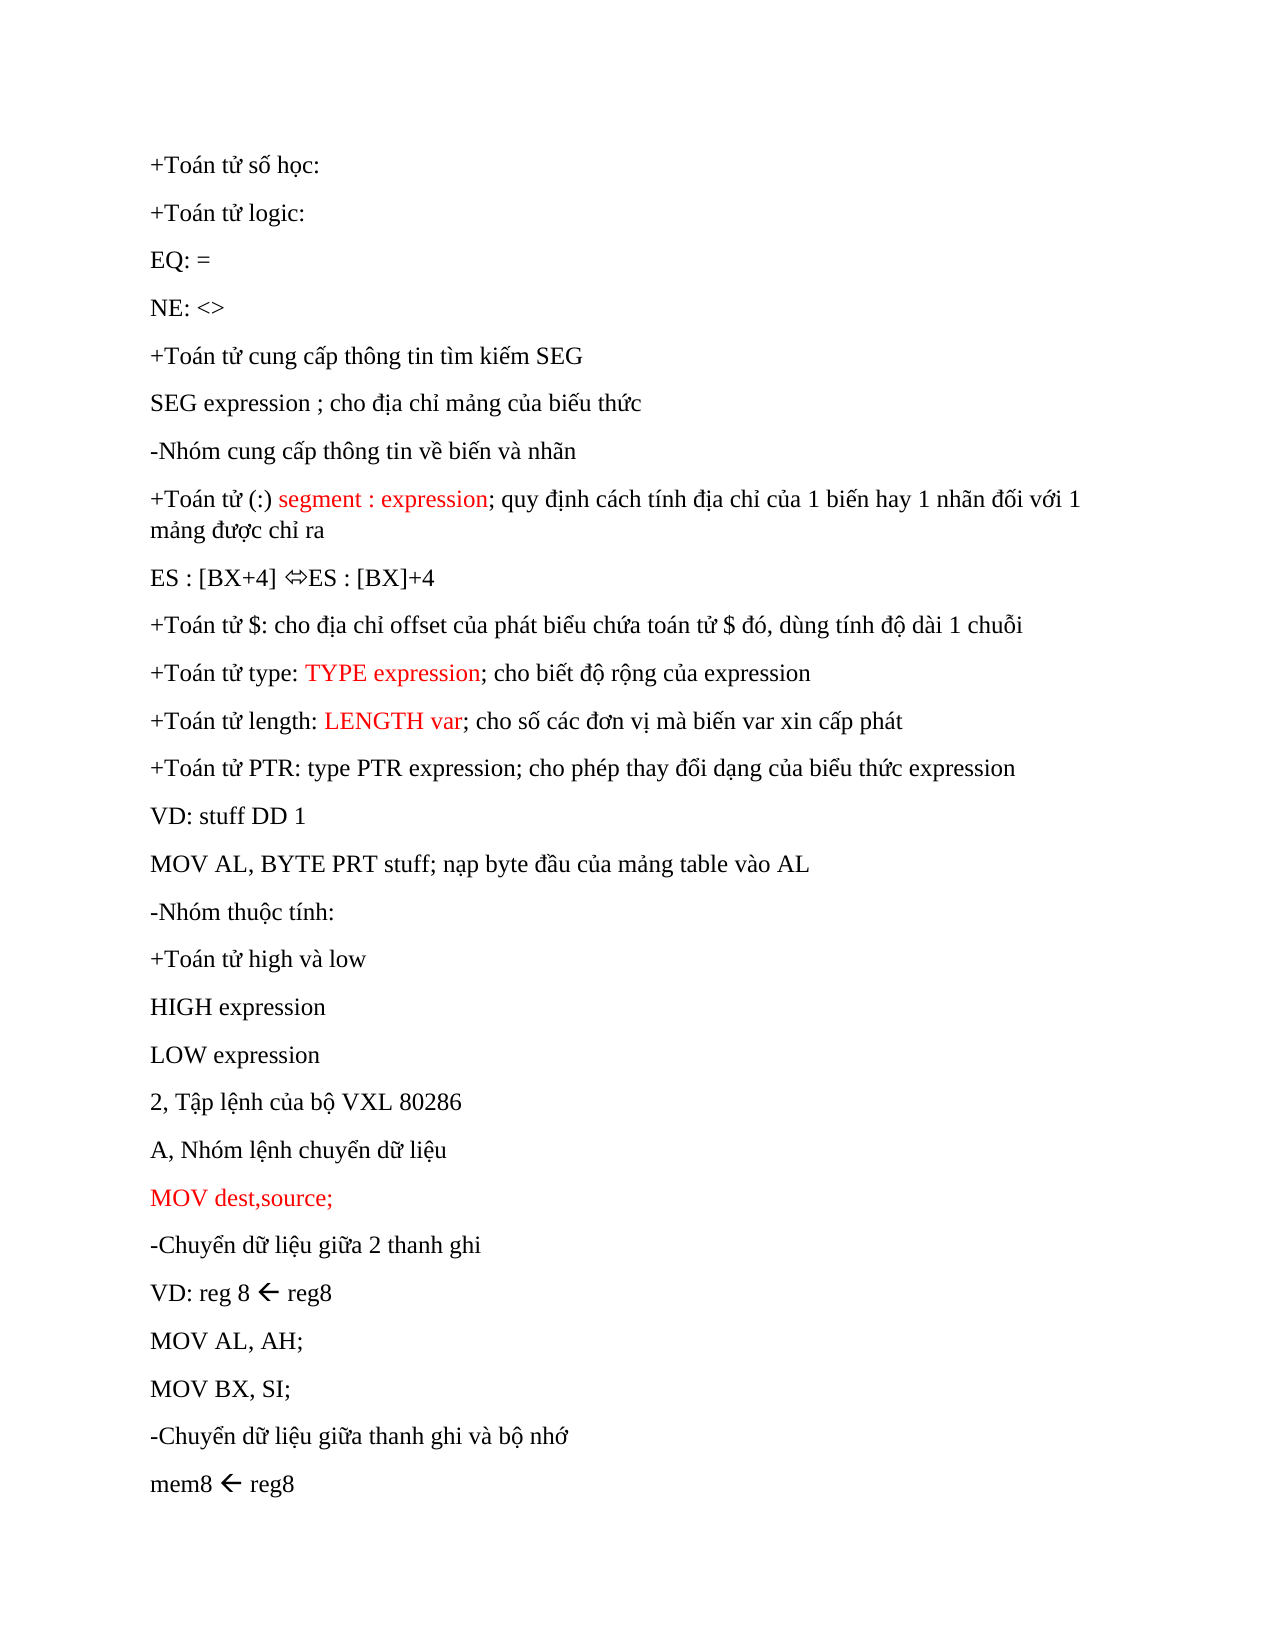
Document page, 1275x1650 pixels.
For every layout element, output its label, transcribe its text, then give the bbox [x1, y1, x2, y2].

text +Toán tử cung cấp thông tin tìm kiếm SEG [150, 341, 1125, 369]
text LOW expression [150, 1040, 1125, 1068]
text +Toán tử logic: [150, 198, 1125, 226]
text -Nhóm cung cấp thông tin về biến và nhãn [150, 436, 1125, 465]
text ES : [BX+4] ES : [BX]+4 [150, 563, 1125, 591]
text MOV dest,source; [150, 1183, 1125, 1212]
text mem8 reg8 [150, 1469, 1125, 1498]
text 2, Tập lệnh của bộ VXL 80286 [150, 1087, 1125, 1116]
text VD: stuff DD 1 [150, 801, 1125, 830]
text MOV AL, BYTE PRT stuff; nạp byte đầu của mảng table vào AL [150, 849, 1125, 878]
text MOV BX, SI; [150, 1374, 1125, 1402]
text -Chuyển dữ liệu giữa thanh ghi và bộ nhớ [150, 1421, 1125, 1450]
text +Toán tử PTR: type PTR expression; cho phép thay đổi dạng của biểu thức expression [150, 753, 1125, 782]
text VD: reg 8 reg8 [150, 1278, 1125, 1307]
text A, Nhóm lệnh chuyển dữ liệu [150, 1135, 1125, 1164]
text +Toán tử (:) segment : expression; quy định cách tính địa chỉ của 1 biến hay 1 nhãn đối với 1 mảng được chỉ ra [150, 484, 1125, 544]
text -Chuyển dữ liệu giữa 2 thanh ghi [150, 1231, 1125, 1259]
text -Nhóm thuộc tính: [150, 897, 1125, 925]
text +Toán tử $: cho địa chỉ offset của phát biểu chứa toán tử $ đó, dùng tính độ dài 1 chuỗi [150, 610, 1125, 639]
text MOV AL, AH; [150, 1326, 1125, 1355]
text +Toán tử số học: [150, 150, 1125, 179]
text +Toán tử length: LENGTH var; cho số các đơn vị mà biến var xin cấp phát [150, 706, 1125, 734]
text HIGH expression [150, 992, 1125, 1021]
text EQ: = [150, 245, 1125, 274]
text NE: <> [150, 293, 1125, 322]
text +Toán tử type: TYPE expression; cho biết độ rộng của expression [150, 658, 1125, 687]
text SEG expression ; cho địa chỉ mảng của biếu thức [150, 388, 1125, 417]
text +Toán tử high và low [150, 944, 1125, 973]
